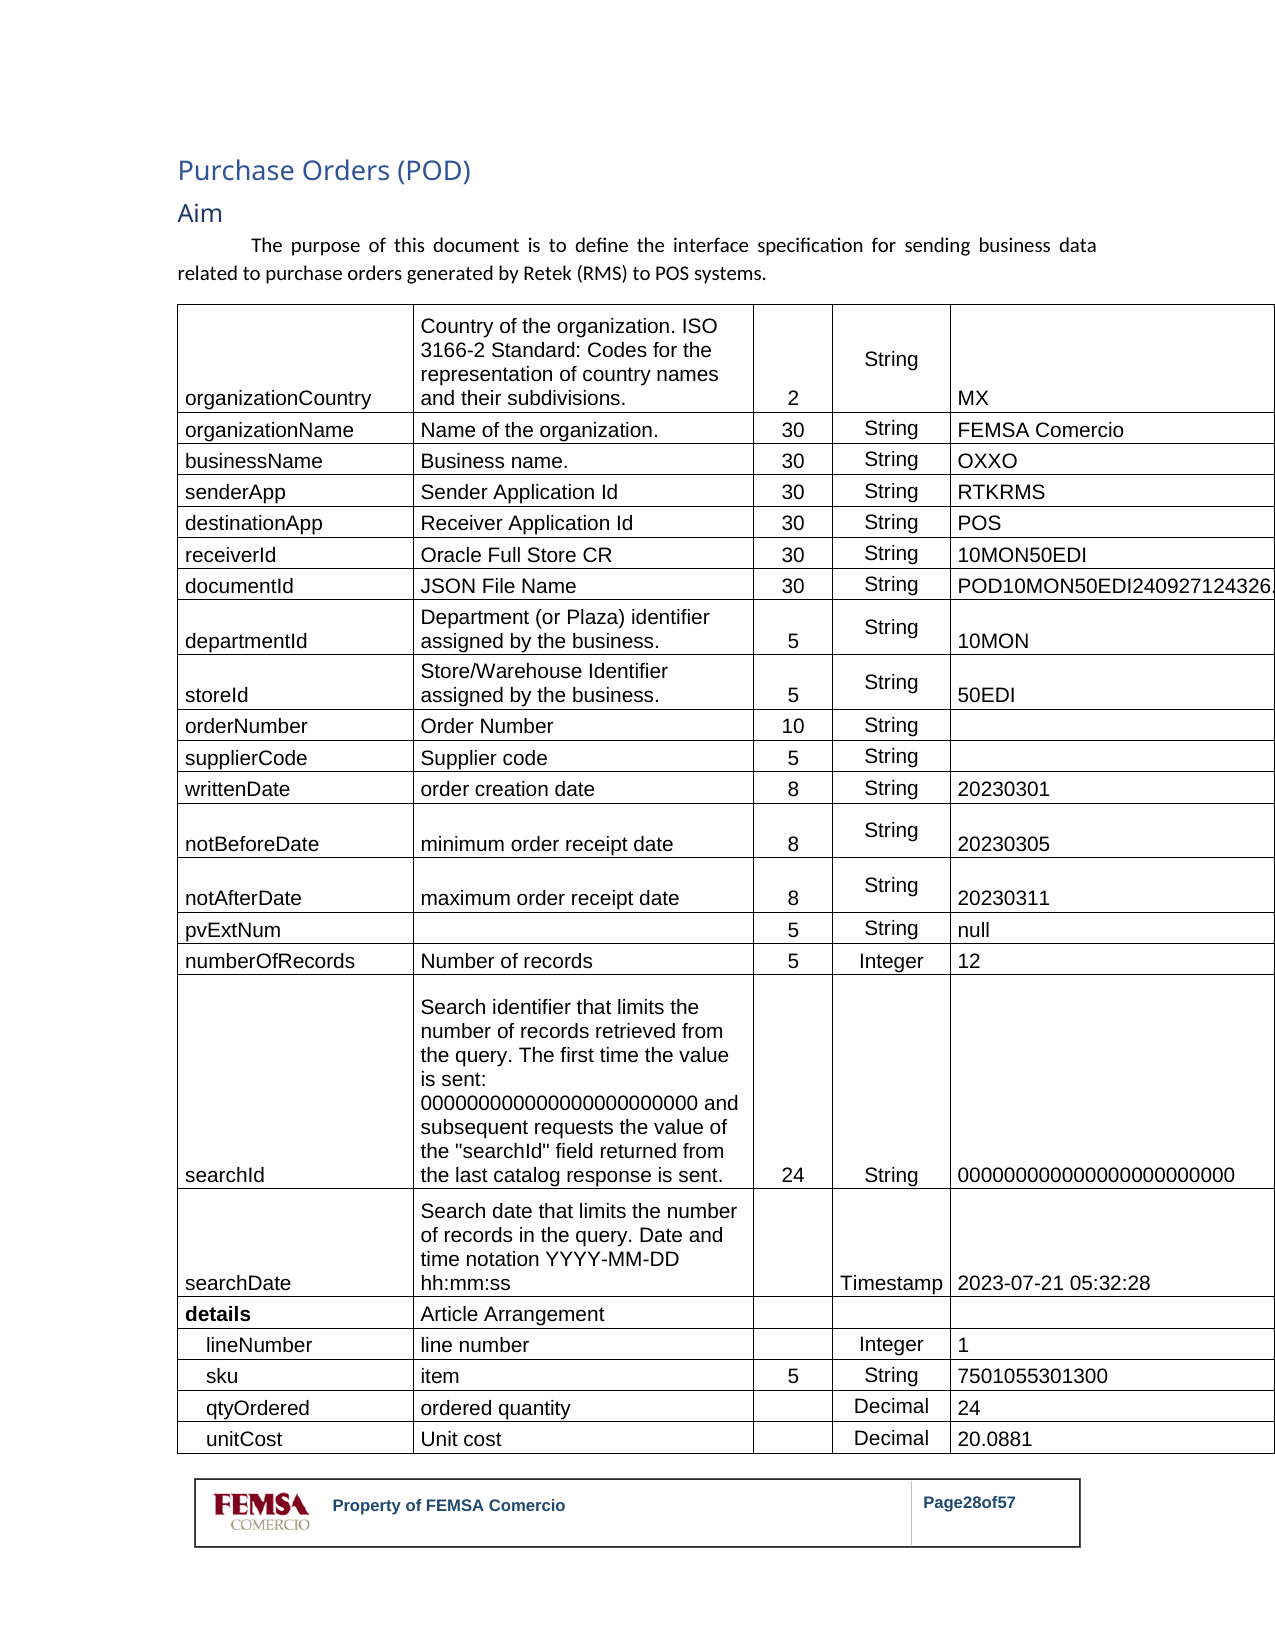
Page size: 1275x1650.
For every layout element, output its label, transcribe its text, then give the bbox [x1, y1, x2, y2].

table_cell receiverId [178, 538, 413, 568]
table_cell String [833, 507, 950, 537]
table_cell 10MON50EDI [951, 538, 1274, 568]
picture [212, 1492, 310, 1530]
table_cell departmentId [178, 600, 413, 654]
table_cell OXXO [951, 444, 1274, 474]
table_cell Supplier code [414, 741, 753, 771]
table_cell 7501055301300 [951, 1360, 1274, 1390]
table_cell 30 [754, 444, 832, 474]
table_cell String [833, 1360, 950, 1390]
table_cell 8 [754, 772, 832, 802]
table_cell 20.0881 [951, 1422, 1274, 1452]
table_cell String [833, 475, 950, 506]
subtitle Purchase Orders (POD) [177, 152, 1098, 189]
table_cell Decimal [833, 1391, 950, 1421]
table_cell 10MON [951, 600, 1274, 654]
table_cell String [833, 772, 950, 802]
table_cell Search identifier that limits the number of records retrieved from the query. The first time the value is sent: 000000000000000000000000 and subsequent requests the value of the "searchId" field returned from the last catalog response is sent. [414, 975, 753, 1188]
table_cell Article Arrangement [414, 1297, 753, 1327]
table_cell 5 [754, 655, 832, 709]
table_cell 8 [754, 804, 832, 857]
table_cell destinationApp [178, 507, 413, 537]
table_cell String [833, 975, 950, 1188]
table_header MX [951, 305, 1274, 412]
table_cell 5 [754, 741, 832, 771]
table_cell businessName [178, 444, 413, 474]
table_cell 50EDI [951, 655, 1274, 709]
table_cell 5 [754, 600, 832, 654]
table_cell 10 [754, 710, 832, 740]
table_cell Receiver Application Id [414, 507, 753, 537]
text The purpose of this document is to define the interface specification for sending business data related to purchase orders generated by Retek (RMS) to POS systems. [177, 232, 1098, 285]
table_cell [951, 710, 1274, 740]
table_cell Business name. [414, 444, 753, 474]
table_cell qtyOrdered [178, 1391, 413, 1421]
table_cell Number of records [414, 944, 753, 974]
table_cell POD10MON50EDI240927124326.json.gz [951, 569, 1274, 599]
table_cell item [414, 1360, 753, 1390]
table_cell senderApp [178, 475, 413, 506]
table_cell [754, 1391, 832, 1421]
table_cell 24 [951, 1391, 1274, 1421]
table_cell JSON File Name [414, 569, 753, 599]
table_cell 30 [754, 569, 832, 599]
table_cell minimum order receipt date [414, 804, 753, 857]
table_cell String [833, 710, 950, 740]
table_header 2 [754, 305, 832, 412]
table_cell Oracle Full Store CR [414, 538, 753, 568]
table_cell writtenDate [178, 772, 413, 802]
table_cell pvExtNum [178, 913, 413, 943]
table_cell String [833, 913, 950, 943]
table_cell [754, 1422, 832, 1452]
table_cell 5 [754, 944, 832, 974]
table_cell String [833, 655, 950, 709]
table_cell String [833, 804, 950, 857]
table_cell Integer [833, 1329, 950, 1359]
table_cell Store/Warehouse Identifier assigned by the business. [414, 655, 753, 709]
table_cell [754, 1297, 832, 1327]
table_cell Unit cost [414, 1422, 753, 1452]
table_header organizationCountry [178, 305, 413, 412]
table_header String [833, 305, 950, 412]
table_cell Integer [833, 944, 950, 974]
table_cell [951, 741, 1274, 771]
table_cell [951, 1297, 1274, 1327]
table_cell line number [414, 1329, 753, 1359]
table_cell 30 [754, 538, 832, 568]
table_cell ordered quantity [414, 1391, 753, 1421]
table_cell lineNumber [178, 1329, 413, 1359]
table_cell 5 [754, 913, 832, 943]
table_cell 5 [754, 1360, 832, 1390]
table_cell String [833, 858, 950, 912]
table_cell FEMSA Comercio [951, 413, 1274, 443]
table_cell 2023-07-21 05:32:28 [951, 1189, 1274, 1296]
table_cell 8 [754, 858, 832, 912]
table_cell organizationName [178, 413, 413, 443]
table_cell 1 [951, 1329, 1274, 1359]
table_cell 20230311 [951, 858, 1274, 912]
table_cell searchDate [178, 1189, 413, 1296]
table_cell 30 [754, 413, 832, 443]
table_cell 000000000000000000000000 [951, 975, 1274, 1188]
table_cell documentId [178, 569, 413, 599]
table_cell supplierCode [178, 741, 413, 771]
table_cell [754, 1189, 832, 1296]
table_cell [414, 913, 753, 943]
table_cell String [833, 741, 950, 771]
table_cell String [833, 600, 950, 654]
table_cell Department (or Plaza) identifier assigned by the business. [414, 600, 753, 654]
table_cell notBeforeDate [178, 804, 413, 857]
table_cell Sender Application Id [414, 475, 753, 506]
table_cell [833, 1297, 950, 1327]
table_cell 12 [951, 944, 1274, 974]
table_cell String [833, 444, 950, 474]
table_cell orderNumber [178, 710, 413, 740]
table_cell String [833, 538, 950, 568]
table_cell Timestamp [833, 1189, 950, 1296]
table_cell RTKRMS [951, 475, 1274, 506]
table_cell sku [178, 1360, 413, 1390]
table_cell 20230301 [951, 772, 1274, 802]
table_cell unitCost [178, 1422, 413, 1452]
table_cell POS [951, 507, 1274, 537]
table_cell Order Number [414, 710, 753, 740]
table_cell order creation date [414, 772, 753, 802]
table_cell 30 [754, 475, 832, 506]
table_cell numberOfRecords [178, 944, 413, 974]
table_cell null [951, 913, 1274, 943]
table_cell String [833, 413, 950, 443]
subtitle Aim [177, 196, 1098, 230]
table_cell storeId [178, 655, 413, 709]
table_cell 24 [754, 975, 832, 1188]
table_cell Name of the organization. [414, 413, 753, 443]
table_cell searchId [178, 975, 413, 1188]
table_cell maximum order receipt date [414, 858, 753, 912]
table_cell 20230305 [951, 804, 1274, 857]
table_cell String [833, 569, 950, 599]
table_cell details [178, 1297, 413, 1327]
table_cell Search date that limits the number of records in the query. Date and time notation YYYY-MM-DD hh:mm:ss [414, 1189, 753, 1296]
table_header Country of the organization. ISO 3166-2 Standard: Codes for the representation of country names and their subdivisions. [414, 305, 753, 412]
table_cell notAfterDate [178, 858, 413, 912]
table_cell [754, 1329, 832, 1359]
table_cell Decimal [833, 1422, 950, 1452]
table_cell 30 [754, 507, 832, 537]
